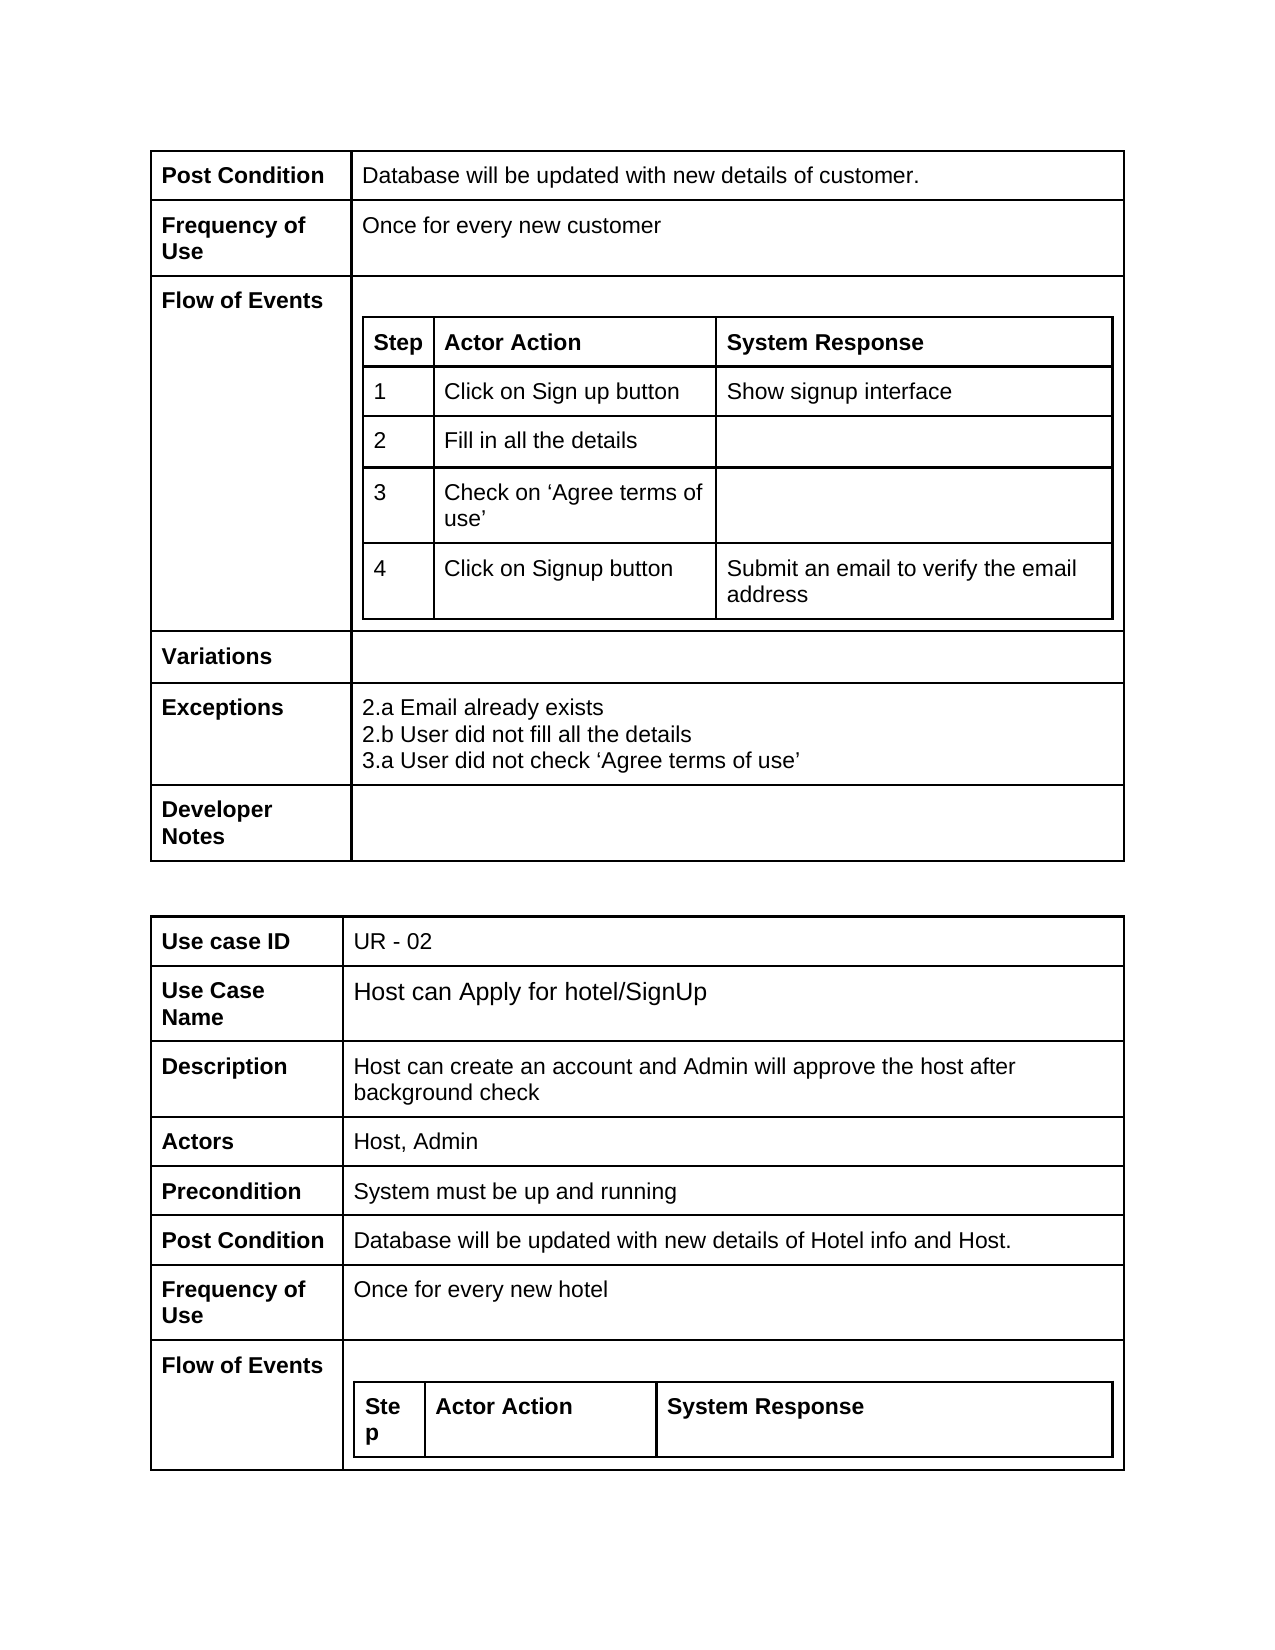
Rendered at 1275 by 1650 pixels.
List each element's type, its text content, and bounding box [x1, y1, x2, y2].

table_cell Once for every new customer [353, 201, 1123, 275]
table_cell Host can create an account and Admin will approve the host after background check [344, 1042, 1123, 1116]
table_cell Frequency of Use [152, 201, 350, 275]
table_cell Database will be updated with new details of Hotel info and Host. [344, 1216, 1123, 1264]
table_cell Exceptions [152, 684, 350, 784]
table_cell [353, 632, 1123, 682]
table_header UR - 02 [344, 918, 1123, 964]
table_cell Database will be updated with new details of customer. [353, 152, 1123, 199]
table_cell Post Condition [152, 152, 350, 199]
table_cell Once for every new hotel [344, 1266, 1123, 1339]
table_cell Variations [152, 632, 350, 682]
table_cell Use Case Name [152, 967, 342, 1040]
table_cell Description [152, 1042, 342, 1116]
table_cell Flow of Events [152, 1341, 342, 1469]
table_cell System must be up and running [344, 1167, 1123, 1214]
table_cell Frequency of Use [152, 1266, 342, 1339]
table_header Use case ID [152, 918, 342, 964]
table_cell [353, 786, 1123, 859]
table_cell Host, Admin [344, 1118, 1123, 1165]
table_cell Actors [152, 1118, 342, 1165]
table_cell 2.a Email already exists 2.b User did not fill all the details 3.a User did not check ‘Agree terms of use’ [353, 684, 1123, 784]
table_cell Developer Notes [152, 786, 350, 859]
table_cell Precondition [152, 1167, 342, 1214]
table_cell [344, 1341, 1123, 1469]
table_cell Flow of Events [152, 277, 350, 630]
table_cell Host can Apply for hotel/SignUp [344, 967, 1123, 1040]
table_cell Post Condition [152, 1216, 342, 1264]
table_cell [353, 277, 1123, 630]
